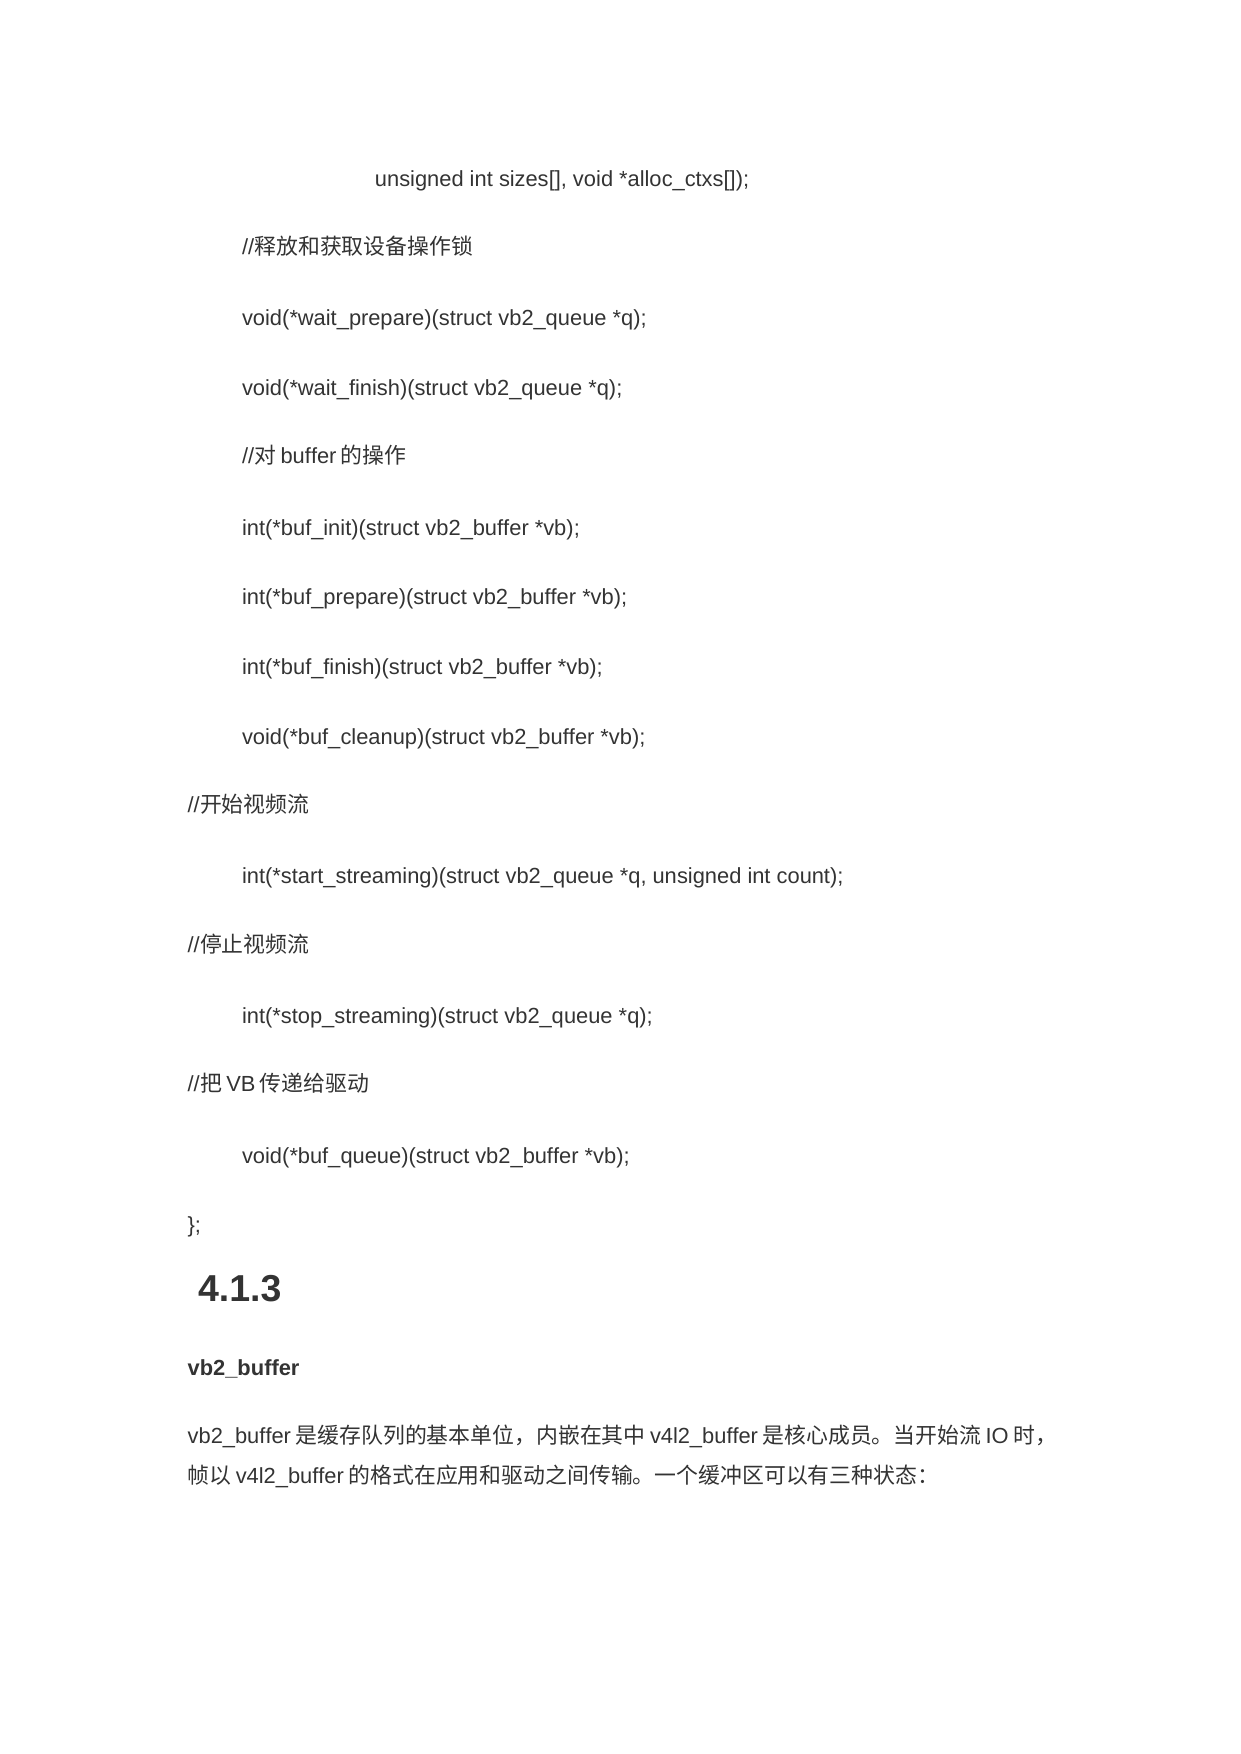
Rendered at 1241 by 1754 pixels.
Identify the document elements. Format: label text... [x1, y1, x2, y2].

text int(*stop_streaming)(struct vb2_queue *q); [187, 987, 1053, 1028]
text int(*buf_init)(struct vb2_buffer *vb); [187, 499, 1053, 539]
text //开始视频流 [187, 778, 1053, 819]
text vb2_buffer是缓存队列的基本单位，内嵌在其中v4l2_buffer是核心成员。当开始流IO时，帧以v4l2_buffer的格式在应用和驱动之间传输。一个缓冲区可以有三种状态： [187, 1409, 1053, 1490]
text void(*wait_finish)(struct vb2_queue *q); [187, 359, 1053, 400]
text //对buffer的操作 [187, 429, 1053, 470]
text void(*buf_queue)(struct vb2_buffer *vb); [187, 1127, 1053, 1168]
text int(*buf_finish)(struct vb2_buffer *vb); [187, 638, 1053, 679]
text int(*start_streaming)(struct vb2_queue *q, unsigned int count); [187, 848, 1053, 888]
text void(*wait_prepare)(struct vb2_queue *q); [187, 289, 1053, 330]
text vb2_buffer [187, 1339, 1053, 1379]
text //停止视频流 [187, 918, 1053, 958]
text unsigned int sizes[], void *alloc_ctxs[]); [187, 150, 1053, 191]
text }; [187, 1197, 1053, 1237]
text int(*buf_prepare)(struct vb2_buffer *vb); [187, 569, 1053, 609]
text 4.1.3 [187, 1267, 1053, 1310]
text //释放和获取设备操作锁 [187, 220, 1053, 260]
text void(*buf_cleanup)(struct vb2_buffer *vb); [187, 708, 1053, 749]
text //把VB传递给驱动 [187, 1057, 1053, 1098]
